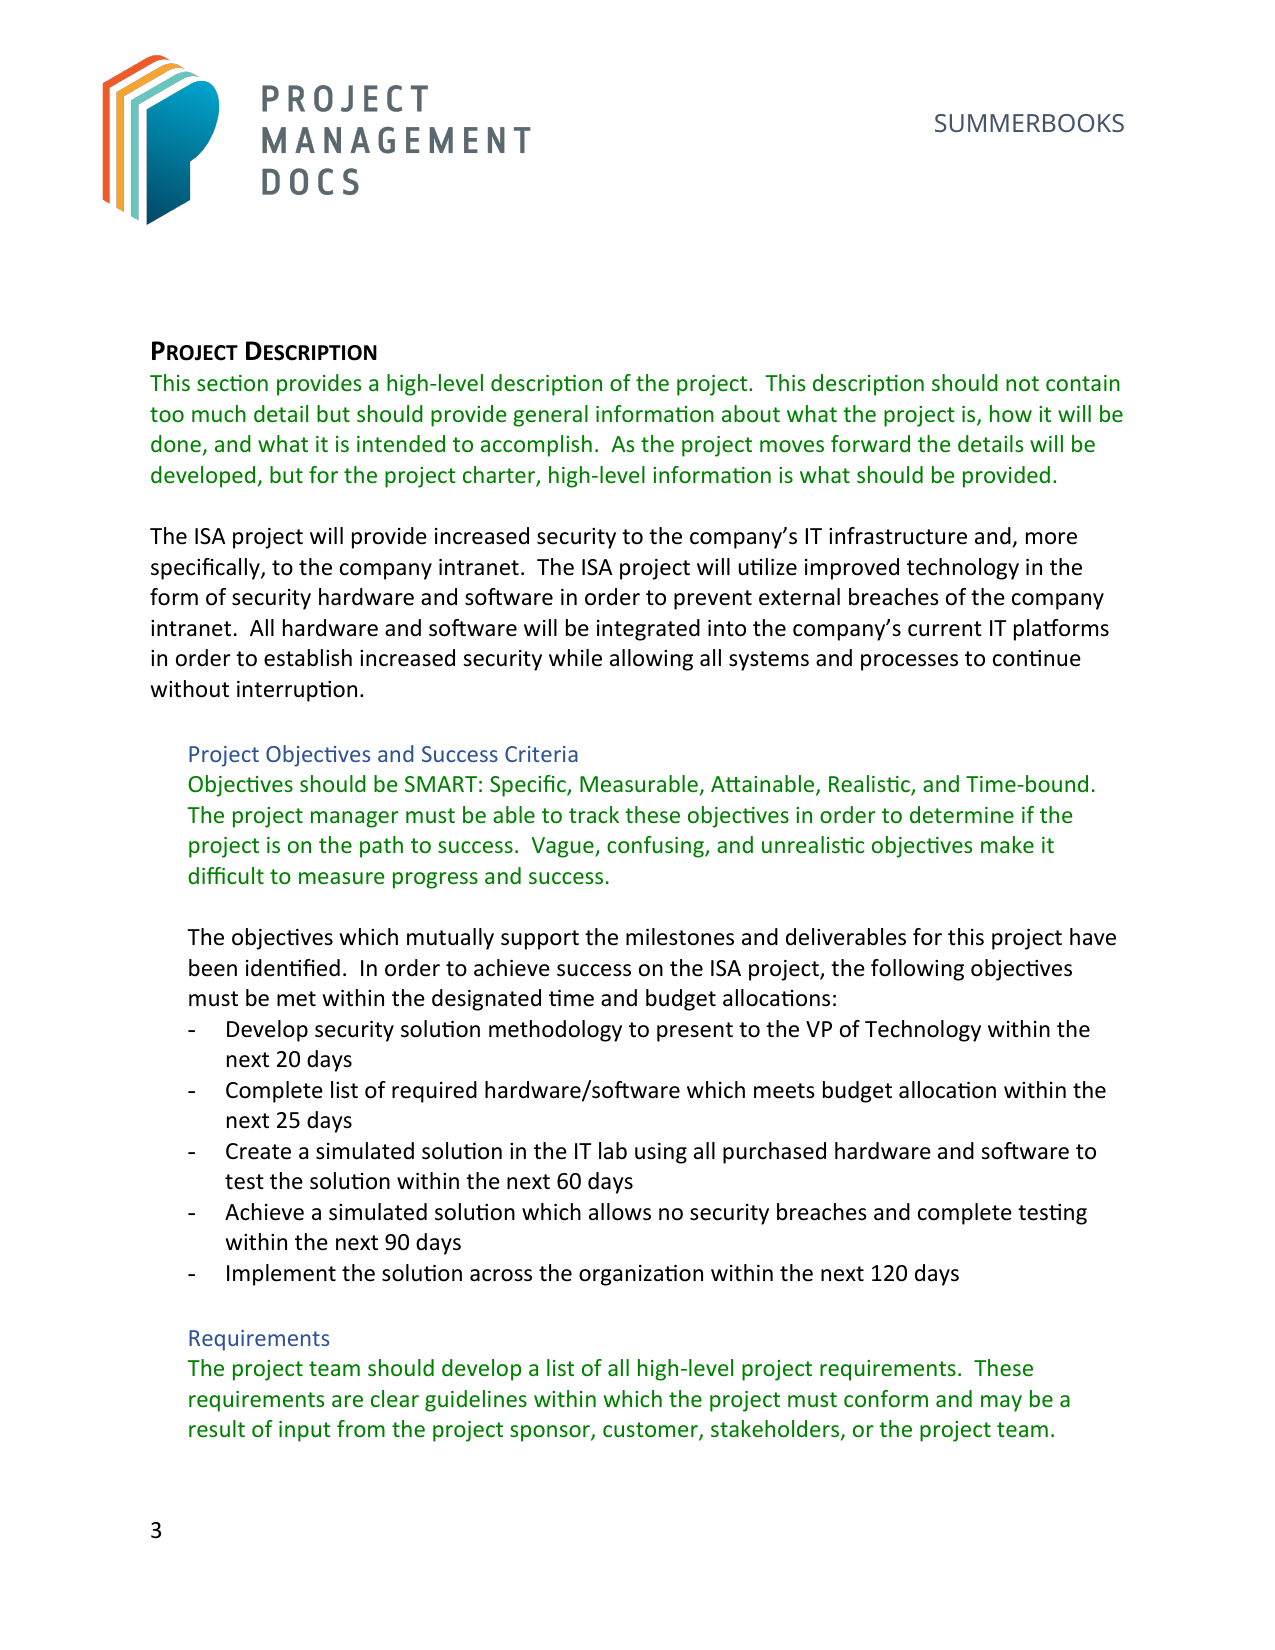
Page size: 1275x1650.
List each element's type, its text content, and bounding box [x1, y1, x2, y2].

subtitle Project Objectives and Success Criteria [187, 738, 1125, 768]
text The project team should develop a list of all high-level project requirements. These requirements are clear guidelines within which the project must conform and may be a result of input from the project sponsor, customer, stakeholders, or the project team. [187, 1353, 1125, 1444]
list Develop security solution methodology to present to the VP of Technology within the next 20 days [187, 1013, 1125, 1074]
list Implement the solution across the organization within the next 120 days [187, 1257, 1125, 1287]
picture [102, 55, 531, 225]
text The ISA project will provide increased security to the company’s IT infrastructure and, more specifically, to the company intranet. The ISA project will utilize improved technology in the form of security hardware and software in order to prevent external breaches of the company intranet. All hardware and software will be integrated into the company’s current IT platforms in order to establish increased security while allowing all systems and processes to continue without interruption. [150, 520, 1125, 703]
subtitle Requirements [187, 1322, 1125, 1353]
list Achieve a simulated solution which allows no security breaches and complete testing within the next 90 days [187, 1196, 1125, 1257]
text This section provides a high-level description of the project. This description should not contain too much detail but should provide general information about what the project is, how it will be done, and what it is intended to accomplish. As the project moves forward the details will be developed, but for the project charter, high-level information is what should be provided. [150, 368, 1125, 490]
text The objectives which mutually support the milestones and deliverables for this project have been identified. In order to achieve success on the ISA project, the following objectives must be met within the designated time and budget allocations: [187, 921, 1125, 1013]
list Create a simulated solution in the IT lab using all purchased hardware and software to test the solution within the next 60 days [187, 1135, 1125, 1196]
list Complete list of required hardware/software which meets budget allocation within the next 25 days [187, 1074, 1125, 1135]
text Objectives should be SMART: Specific, Measurable, Attainable, Realistic, and Time-bound. The project manager must be able to track these objectives in order to determine if the project is on the path to success. Vague, confusing, and unrealistic objectives make it difficult to measure progress and success. [187, 768, 1125, 891]
subtitle Project Description [150, 332, 1125, 368]
